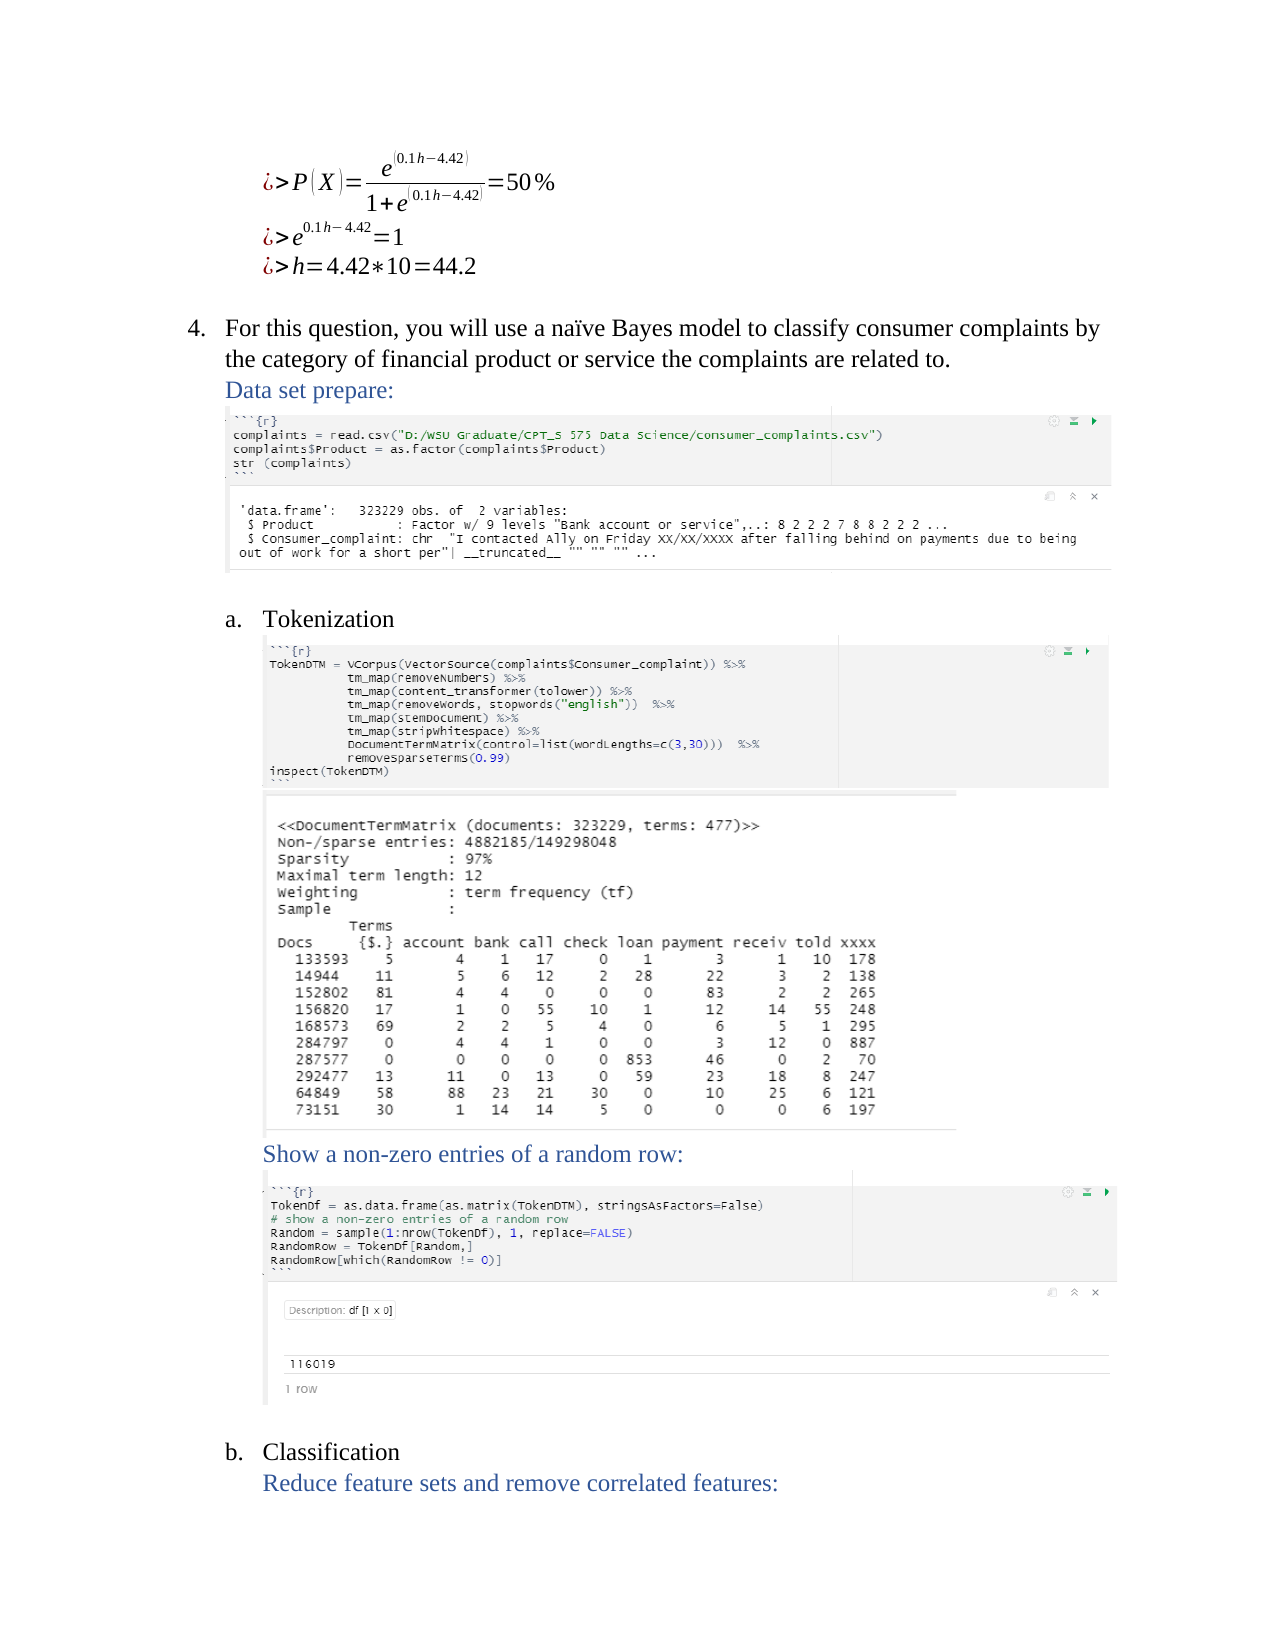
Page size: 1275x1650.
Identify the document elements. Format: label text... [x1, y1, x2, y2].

list Reduce feature sets and remove correlated features: [262, 1468, 1102, 1497]
list Show a non-zero entries of a random row: [262, 1139, 1102, 1168]
list For this question, you will use a naïve Bayes model to classify consumer complaints by the category of financial product or service the complaints are related to. [187, 313, 1102, 373]
picture [262, 1170, 1118, 1405]
list Data set prepare: [225, 375, 1102, 404]
list Classification [225, 1437, 1102, 1466]
picture [262, 790, 957, 1138]
picture [225, 406, 1112, 573]
picture [262, 635, 1109, 788]
list Tokenization [225, 604, 1102, 633]
